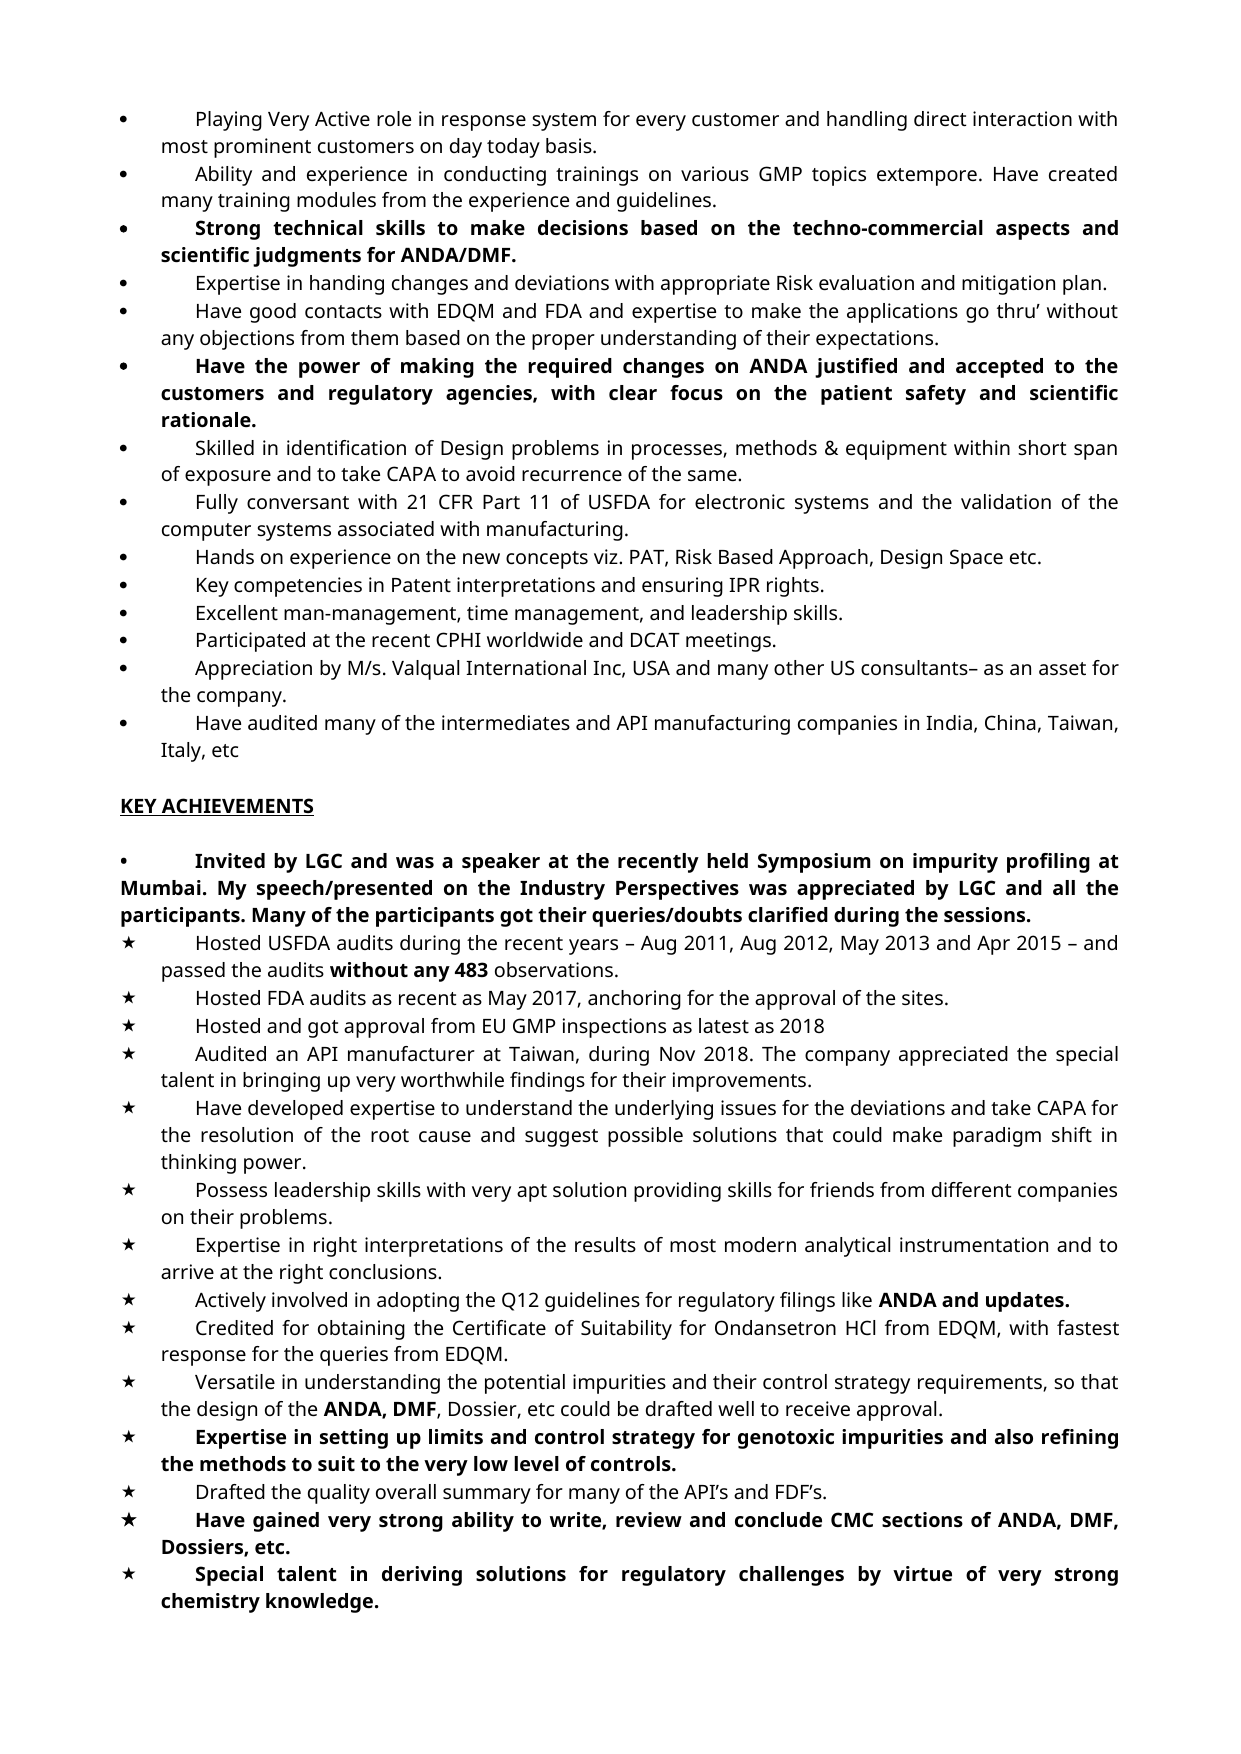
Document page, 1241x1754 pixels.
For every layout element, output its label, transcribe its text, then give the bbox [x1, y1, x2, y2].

list Have audited many of the intermediates and API manufacturing companies in India, China, Taiwan, Italy, etc [120, 654, 1120, 708]
text • Invited by LGC and was a speaker at the recently held Symposium on impurity profiling at Mumbai. My speech/presented on the Industry Perspectives was appreciated by LGC and all the participants. Many of the participants got their queries/doubts clarified during the sessions. [120, 793, 1120, 874]
list Key competencies in Patent interpretations and ensuring IPR rights. [120, 516, 1120, 543]
list Strong technical skills to make decisions based on the techno-commercial aspects and scientific judgments for ANDA/DMF. [120, 160, 1120, 214]
list Expertise in right interpretations of the results of most modern analytical instrumentation and to arrive at the right conclusions. [120, 1176, 1120, 1230]
list Expertise in handing changes and deviations with appropriate Risk evaluation and mitigation plan. [120, 214, 1120, 242]
list Drafted the quality overall summary for many of the API’s and FDF’s. [120, 1423, 1120, 1450]
list Skilled in identification of Design problems in processes, methods & equipment within short span of exposure and to take CAPA to avoid recurrence of the same. [120, 379, 1120, 433]
list Fully conversant with 21 CFR Part 11 of USFDA for electronic systems and the validation of the computer systems associated with manufacturing. [120, 434, 1120, 488]
list Hosted and got approval from EU GMP inspections as latest as 2018 [120, 957, 1120, 984]
list Hands on experience on the new concepts viz. PAT, Risk Based Approach, Design Space etc. [120, 488, 1120, 516]
list Audited an API manufacturer at Taiwan, during Nov 2018. The company appreciated the special talent in bringing up very worthwhile findings for their improvements. [120, 985, 1120, 1039]
list Hosted USFDA audits during the recent years – Aug 2011, Aug 2012, May 2013 and Apr 2015 – and passed the audits without any 483 observations. [120, 874, 1120, 928]
list Appreciation by M/s. Valqual International Inc, USA and many other US consultants– as an asset for the company. [120, 600, 1120, 654]
list Special talent in deriving solutions for regulatory challenges by virtue of very strong chemistry knowledge. [120, 1506, 1120, 1560]
list Have the power of making the required changes on ANDA justified and accepted to the customers and regulatory agencies, with clear focus on the patient safety and scientific rationale. [120, 297, 1120, 378]
list Ability and experience in conducting trainings on various GMP topics extempore. Have created many training modules from the experience and guidelines. [120, 105, 1120, 159]
list Expertise in setting up limits and control strategy for genotoxic impurities and also refining the methods to suit to the very low level of controls. [120, 1368, 1120, 1422]
text KEY ACHIEVEMENTS [120, 737, 1120, 764]
list Hosted FDA audits as recent as May 2017, anchoring for the approval of the sites. [120, 929, 1120, 956]
list Have developed expertise to understand the underlying issues for the deviations and take CAPA for the resolution of the root cause and suggest possible solutions that could make paradigm shift in thinking power. [120, 1040, 1120, 1121]
list Effective and efficient solution provider for many of the regulatory queries with science based approach. [120, 1561, 1120, 1615]
list Possess leadership skills with very apt solution providing skills for friends from different companies on their problems. [120, 1122, 1120, 1176]
list Participated at the recent CPHI worldwide and DCAT meetings. [120, 572, 1120, 599]
list Versatile in understanding the potential impurities and their control strategy requirements, so that the design of the ANDA, DMF, Dossier, etc could be drafted well to receive approval. [120, 1314, 1120, 1368]
list Credited for obtaining the Certificate of Suitability for Ondansetron HCl from EDQM, with fastest response for the queries from EDQM. [120, 1259, 1120, 1313]
list Have gained very strong ability to write, review and conclude CMC sections of ANDA, DMF, Dossiers, etc. [120, 1451, 1120, 1505]
list Excellent man-management, time management, and leadership skills. [120, 544, 1120, 571]
list Actively involved in adopting the Q12 guidelines for regulatory filings like ANDA and updates. [120, 1231, 1120, 1258]
list Have good contacts with EDQM and FDA and expertise to make the applications go thru’ without any objections from them based on the proper understanding of their expectations. [120, 242, 1120, 296]
